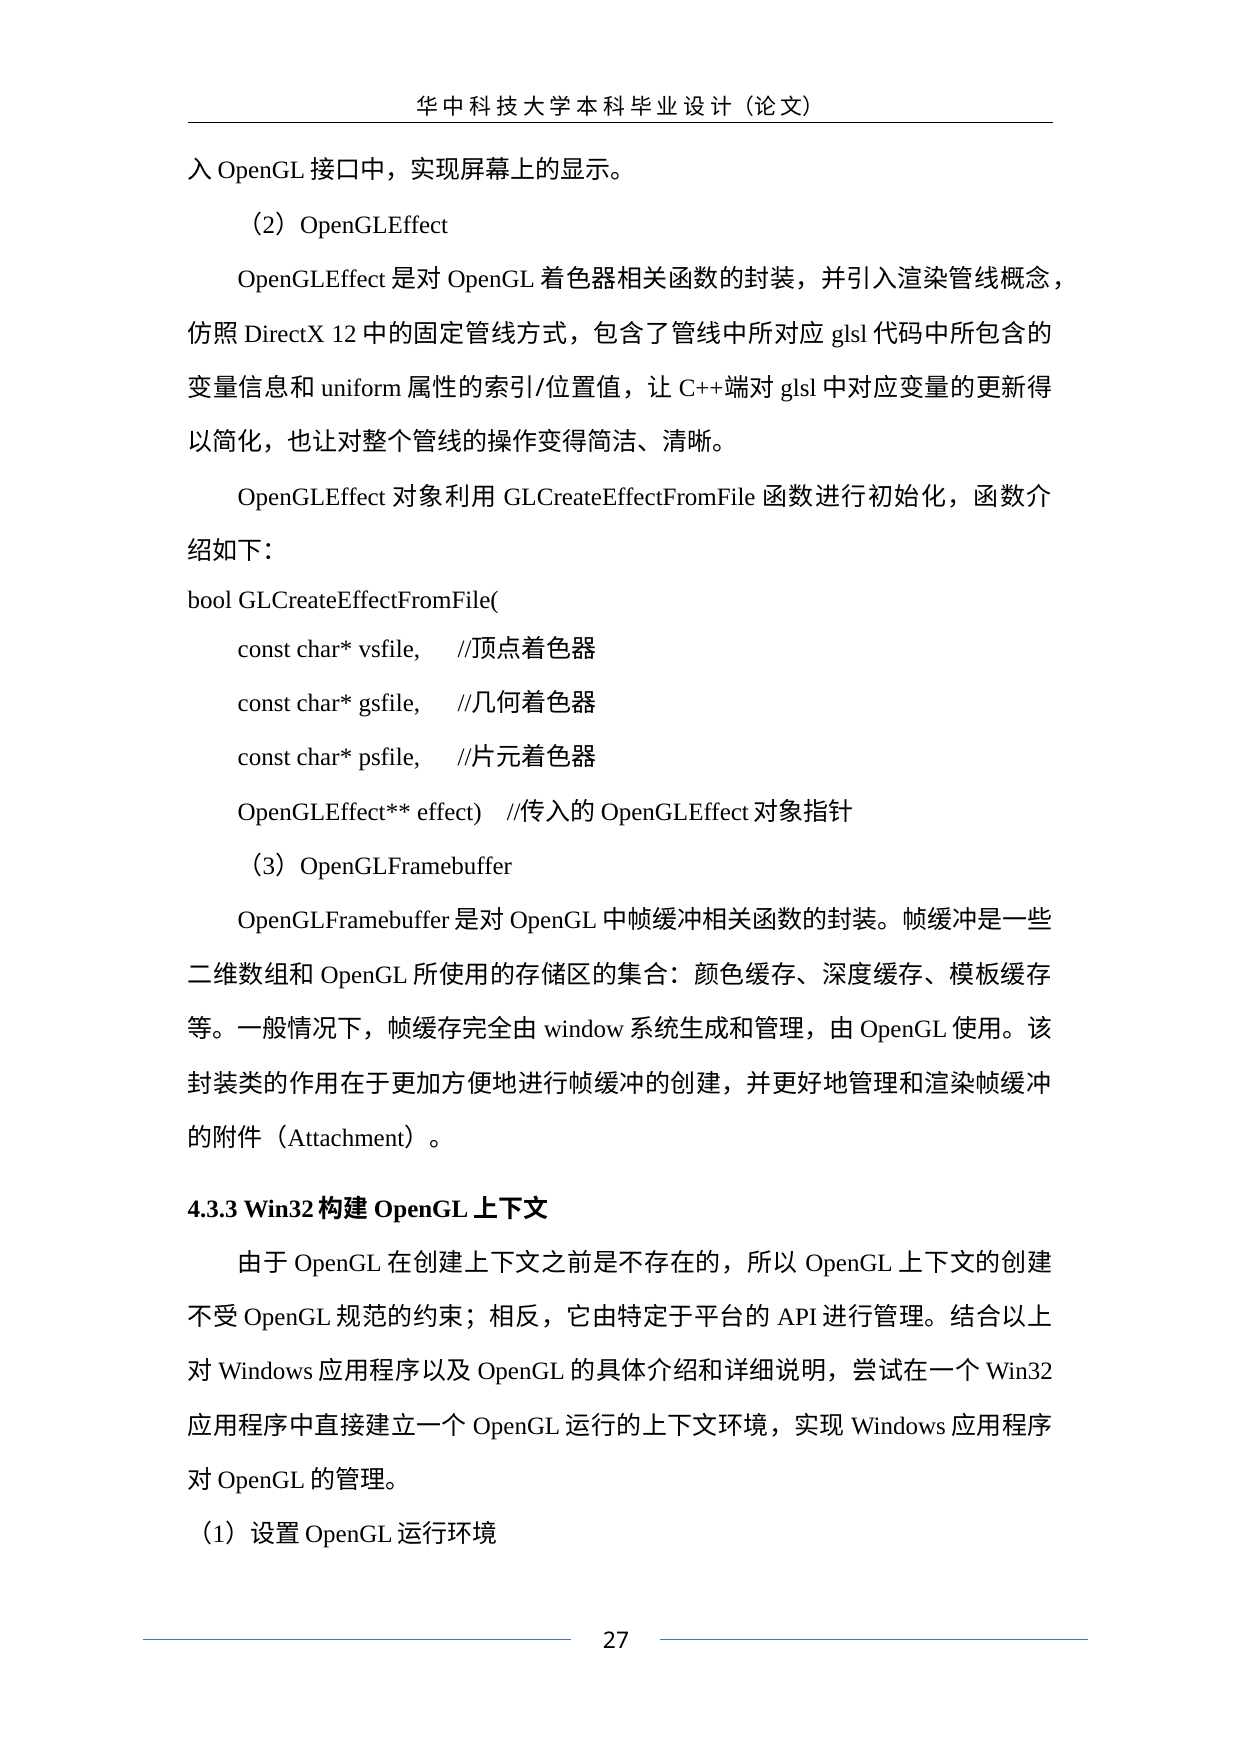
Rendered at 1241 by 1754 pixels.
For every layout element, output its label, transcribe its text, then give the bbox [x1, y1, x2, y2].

text 由于OpenGL在创建上下文之前是不存在的，所以OpenGL上下文的创建不受OpenGL规范的约束；相反，它由特定于平台的API进行管理。结合以上对Windows应用程序以及OpenGL的具体介绍和详细说明，尝试在一个Win32应用程序中直接建立一个OpenGL运行的上下文环境，实现Windows应用程序对OpenGL的管理。 [187, 1242, 1053, 1496]
subtitle 4.3.3 Win32构建OpenGL上下文 [187, 1189, 1053, 1225]
text OpenGLFramebuffer是对OpenGL中帧缓冲相关函数的封装。帧缓冲是一些二维数组和OpenGL所使用的存储区的集合：颜色缓存、深度缓存、模板缓存等。一般情况下，帧缓存完全由window系统生成和管理，由OpenGL使用。该封装类的作用在于更加方便地进行帧缓冲的创建，并更好地管理和渲染帧缓冲的附件（Attachment）。 [187, 900, 1053, 1154]
text （1）设置OpenGL运行环境 [187, 1514, 1053, 1550]
text （3）OpenGLFramebuffer [187, 846, 1053, 882]
text bool GLCreateEffectFromFile( [187, 585, 1053, 614]
text const char* psfile, //片元着色器 [187, 737, 1053, 773]
text OpenGLEffect对象利用GLCreateEffectFromFile函数进行初始化，函数介绍如下： [187, 476, 1053, 567]
text const char* vsfile, //顶点着色器 [187, 628, 1053, 664]
text OpenGLEffect是对OpenGL着色器相关函数的封装，并引入渲染管线概念，仿照DirectX 12中的固定管线方式，包含了管线中所对应glsl代码中所包含的变量信息和uniform属性的索引/位置值，让C++端对glsl中对应变量的更新得以简化，也让对整个管线的操作变得简洁、清晰。 [187, 259, 1053, 458]
text （2）OpenGLEffect [187, 204, 1053, 241]
text const char* gsfile, //几何着色器 [187, 682, 1053, 719]
text OpenGLEffect** effect) //传入的OpenGLEffect对象指针 [187, 791, 1053, 827]
